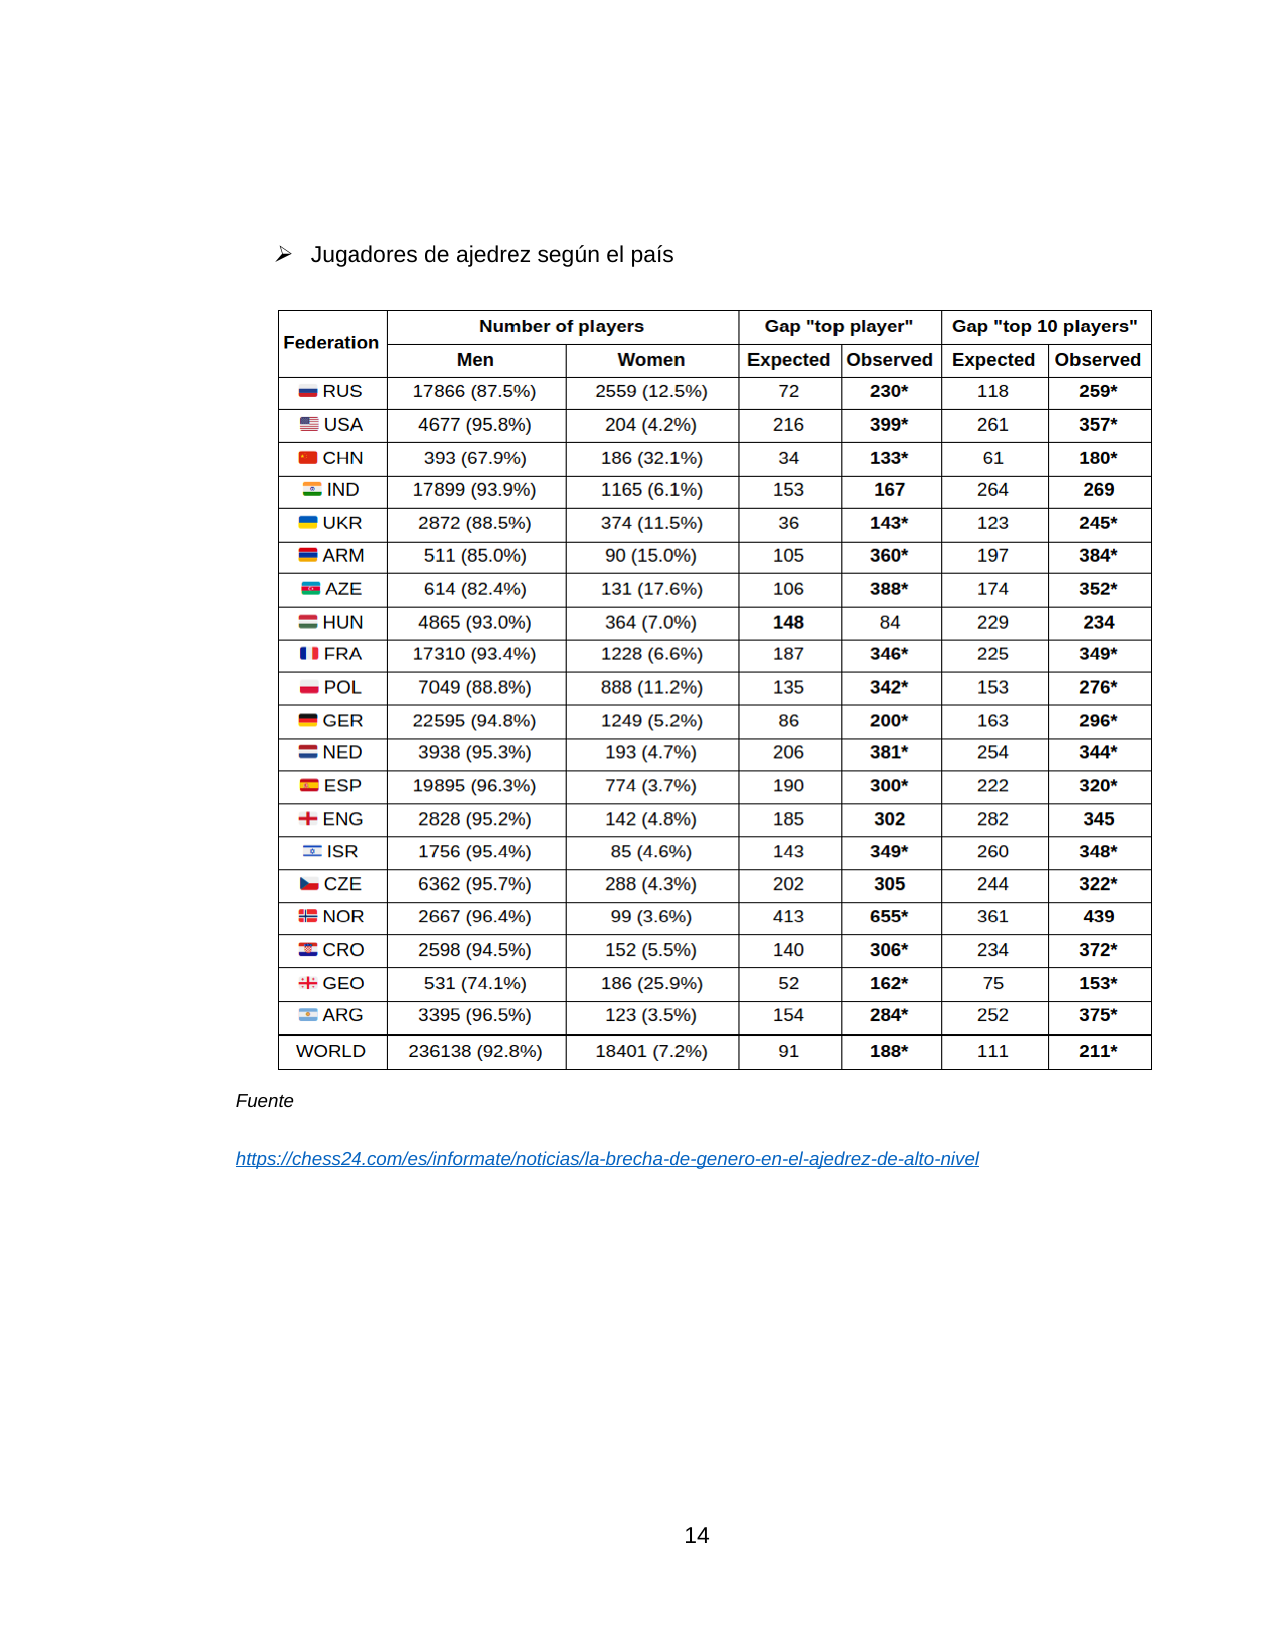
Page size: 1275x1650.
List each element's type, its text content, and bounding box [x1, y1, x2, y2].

list Jugadores de ajedrez según el país [273, 241, 1158, 268]
text Fuente [236, 1090, 1158, 1112]
picture [273, 306, 1158, 1075]
text https://chess24.com/es/informate/noticias/la-brecha-de-genero-en-el-ajedrez-de-alto-nivel [236, 1148, 1158, 1169]
